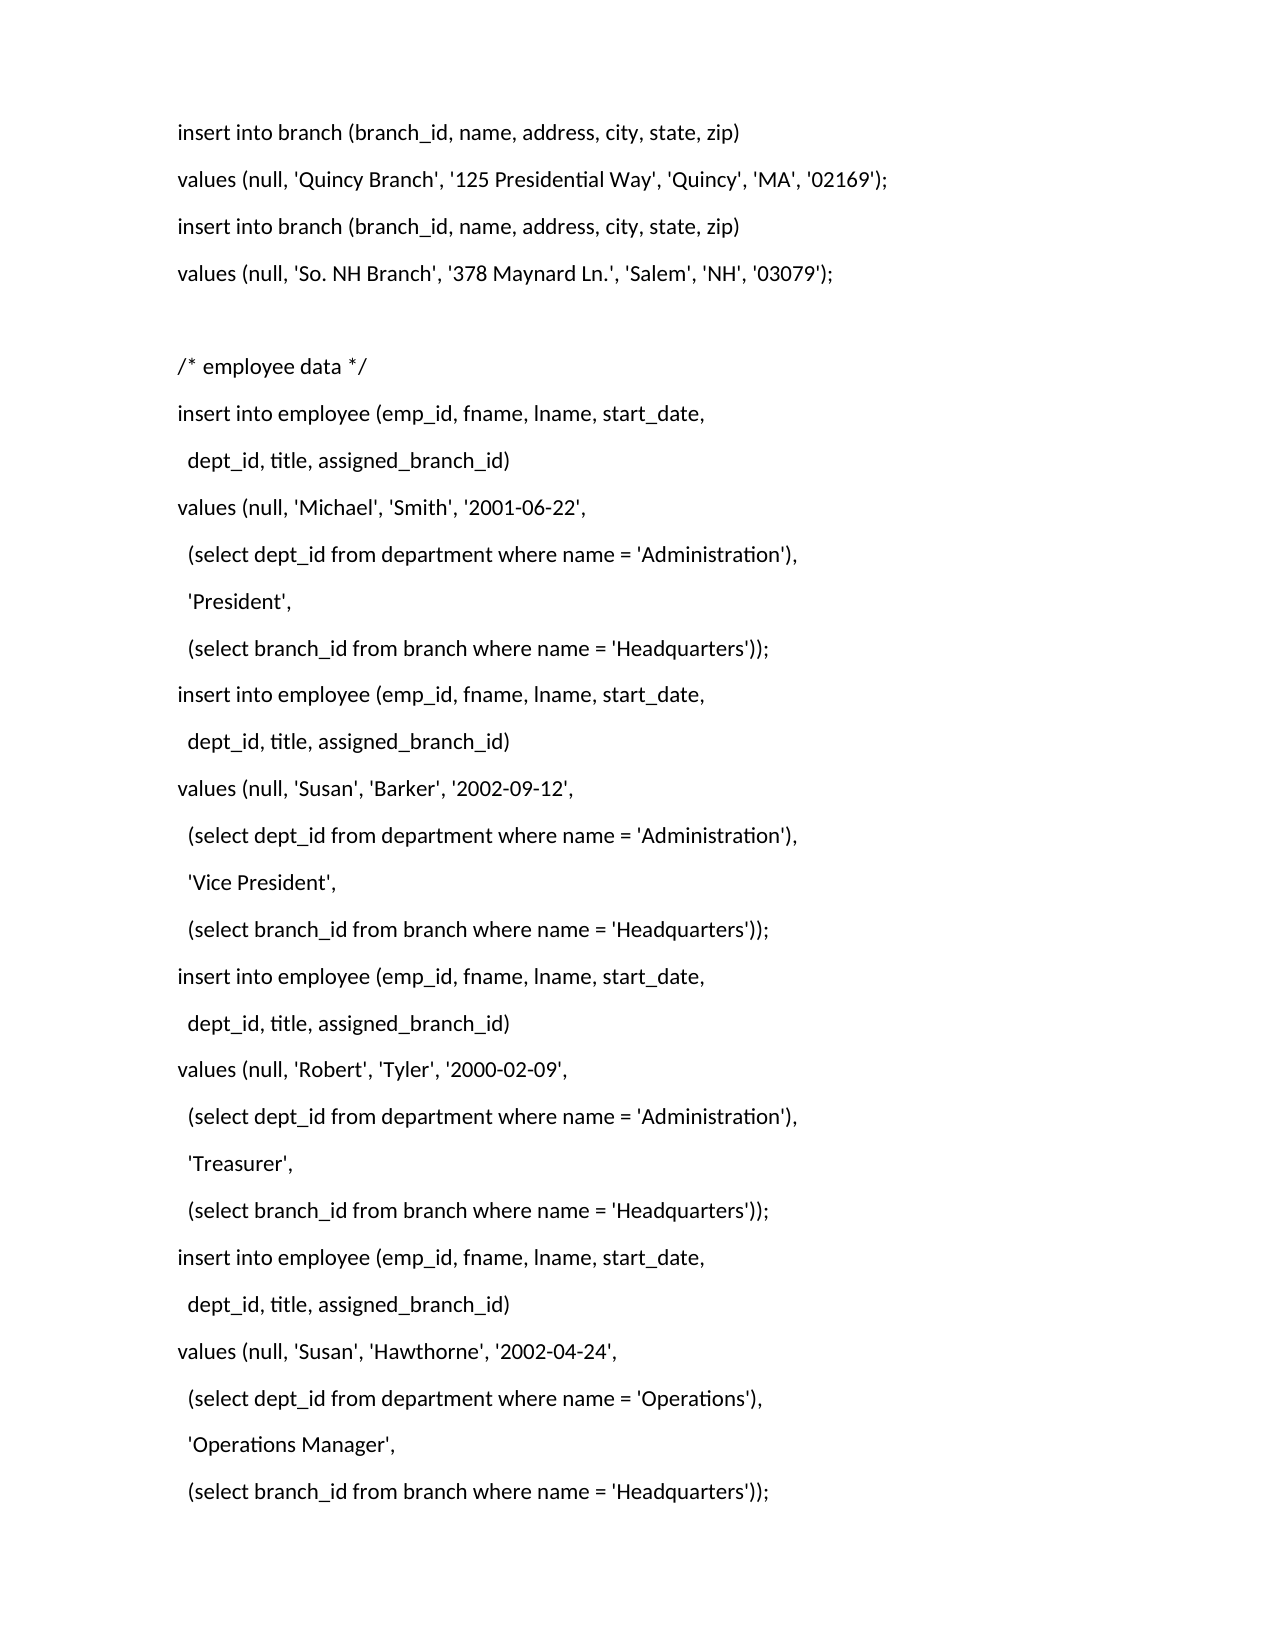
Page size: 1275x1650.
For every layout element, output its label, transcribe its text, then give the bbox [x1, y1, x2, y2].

text /* employee data */ [177, 352, 1186, 381]
text values (null, 'Robert', 'Tyler', '2000-02-09', [177, 1056, 1186, 1084]
text 'Treasurer', [177, 1149, 1186, 1177]
text insert into employee (emp_id, fname, lname, start_date, [177, 681, 1186, 709]
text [177, 118, 1186, 146]
text (select dept_id from department where name = 'Administration'), [177, 821, 1186, 849]
text 'President', [177, 587, 1186, 615]
text values (null, 'Susan', 'Barker', '2002-09-12', [177, 774, 1186, 802]
text dept_id, title, assigned_branch_id) [177, 1009, 1186, 1037]
text insert into employee (emp_id, fname, lname, start_date, [177, 962, 1186, 990]
text insert into employee (emp_id, fname, lname, start_date, [177, 399, 1186, 427]
text insert into employee (emp_id, fname, lname, start_date, [177, 1243, 1186, 1271]
text dept_id, title, assigned_branch_id) [177, 727, 1186, 756]
text (select branch_id from branch where name = 'Headquarters')); [177, 915, 1186, 943]
text (select branch_id from branch where name = 'Headquarters')); [177, 634, 1186, 662]
text (select dept_id from department where name = 'Administration'), [177, 1102, 1186, 1131]
text values (null, 'Michael', 'Smith', '2001-06-22', [177, 493, 1186, 521]
text (select branch_id from branch where name = 'Headquarters')); [177, 1477, 1186, 1506]
text 'Vice President', [177, 868, 1186, 896]
text (select dept_id from department where name = 'Operations'), [177, 1384, 1186, 1412]
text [177, 212, 1186, 240]
text values (null, 'Quincy Branch', '125 Presidential Way', 'Quincy', 'MA', '02169'); [177, 165, 1186, 193]
text (select branch_id from branch where name = 'Headquarters')); [177, 1196, 1186, 1224]
text 'Operations Manager', [177, 1431, 1186, 1459]
text values (null, 'So. NH Branch', '378 Maynard Ln.', 'Salem', 'NH', '03079'); [177, 259, 1186, 287]
text dept_id, title, assigned_branch_id) [177, 1290, 1186, 1318]
text values (null, 'Susan', 'Hawthorne', '2002-04-24', [177, 1337, 1186, 1365]
text (select dept_id from department where name = 'Administration'), [177, 540, 1186, 568]
text dept_id, title, assigned_branch_id) [177, 446, 1186, 474]
